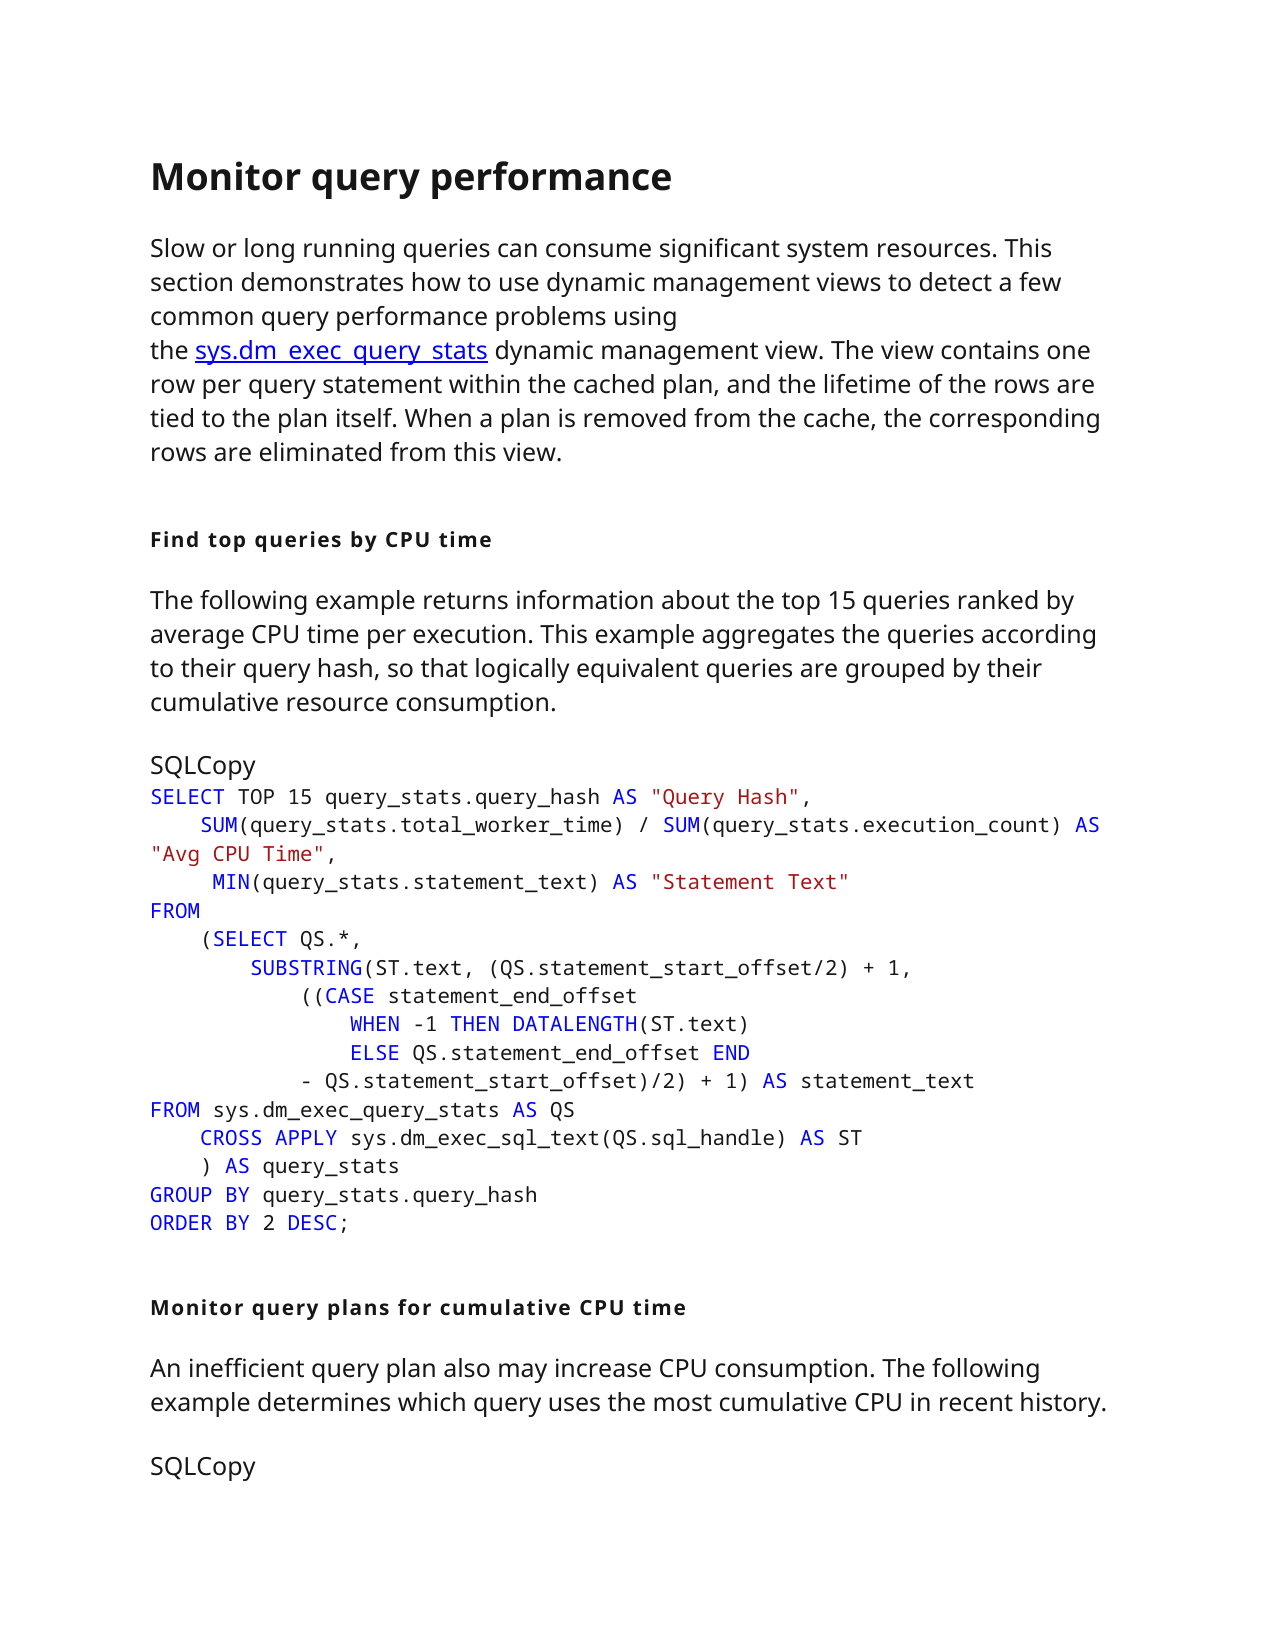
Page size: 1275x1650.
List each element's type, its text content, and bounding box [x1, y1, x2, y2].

text SQLCopy [150, 1448, 1125, 1482]
text The following example returns information about the top 15 queries ranked by average CPU time per execution. This example aggregates the queries according to their query hash, so that logically equivalent queries are grouped by their cumulative resource consumption. [150, 582, 1125, 719]
text CROSS APPLY sys.dm_exec_sql_text(QS.sql_handle) AS ST [150, 1123, 1125, 1152]
text ((CASE statement_end_offset [150, 981, 1125, 1009]
text ELSE QS.statement_end_offset END [150, 1038, 1125, 1066]
text SUBSTRING(ST.text, (QS.statement_start_offset/2) + 1, [150, 953, 1125, 981]
text FROM [150, 896, 1125, 924]
text - QS.statement_start_offset)/2) + 1) AS statement_text [150, 1066, 1125, 1095]
text Slow or long running queries can consume significant system resources. This section demonstrates how to use dynamic management views to detect a few common query performance problems using the sys.dm_exec_query_stats dynamic management view. The view contains one row per query statement within the cached plan, and the lifetime of the rows are tied to the plan itself. When a plan is removed from the cache, the corresponding rows are eliminated from this view. [150, 230, 1125, 469]
text An inefficient query plan also may increase CPU consumption. The following example determines which query uses the most cumulative CPU in recent history. [150, 1351, 1125, 1419]
text ORDER BY 2 DESC; [150, 1208, 1125, 1237]
text Monitor query performance [150, 150, 1125, 201]
text WHEN -1 THEN DATALENGTH(ST.text) [150, 1009, 1125, 1038]
text GROUP BY query_stats.query_hash [150, 1180, 1125, 1208]
text (SELECT QS.*, [150, 924, 1125, 953]
text MIN(query_stats.statement_text) AS "Statement Text" [150, 867, 1125, 896]
text SQLCopy [150, 748, 1125, 782]
text SUM(query_stats.total_worker_time) / SUM(query_stats.execution_count) AS "Avg CPU Time", [150, 810, 1125, 867]
text Find top queries by CPU time [150, 525, 1125, 553]
text Monitor query plans for cumulative CPU time [150, 1293, 1125, 1322]
text FROM sys.dm_exec_query_stats AS QS [150, 1095, 1125, 1123]
text SELECT TOP 15 query_stats.query_hash AS "Query Hash", [150, 782, 1125, 810]
text ) AS query_stats [150, 1152, 1125, 1180]
